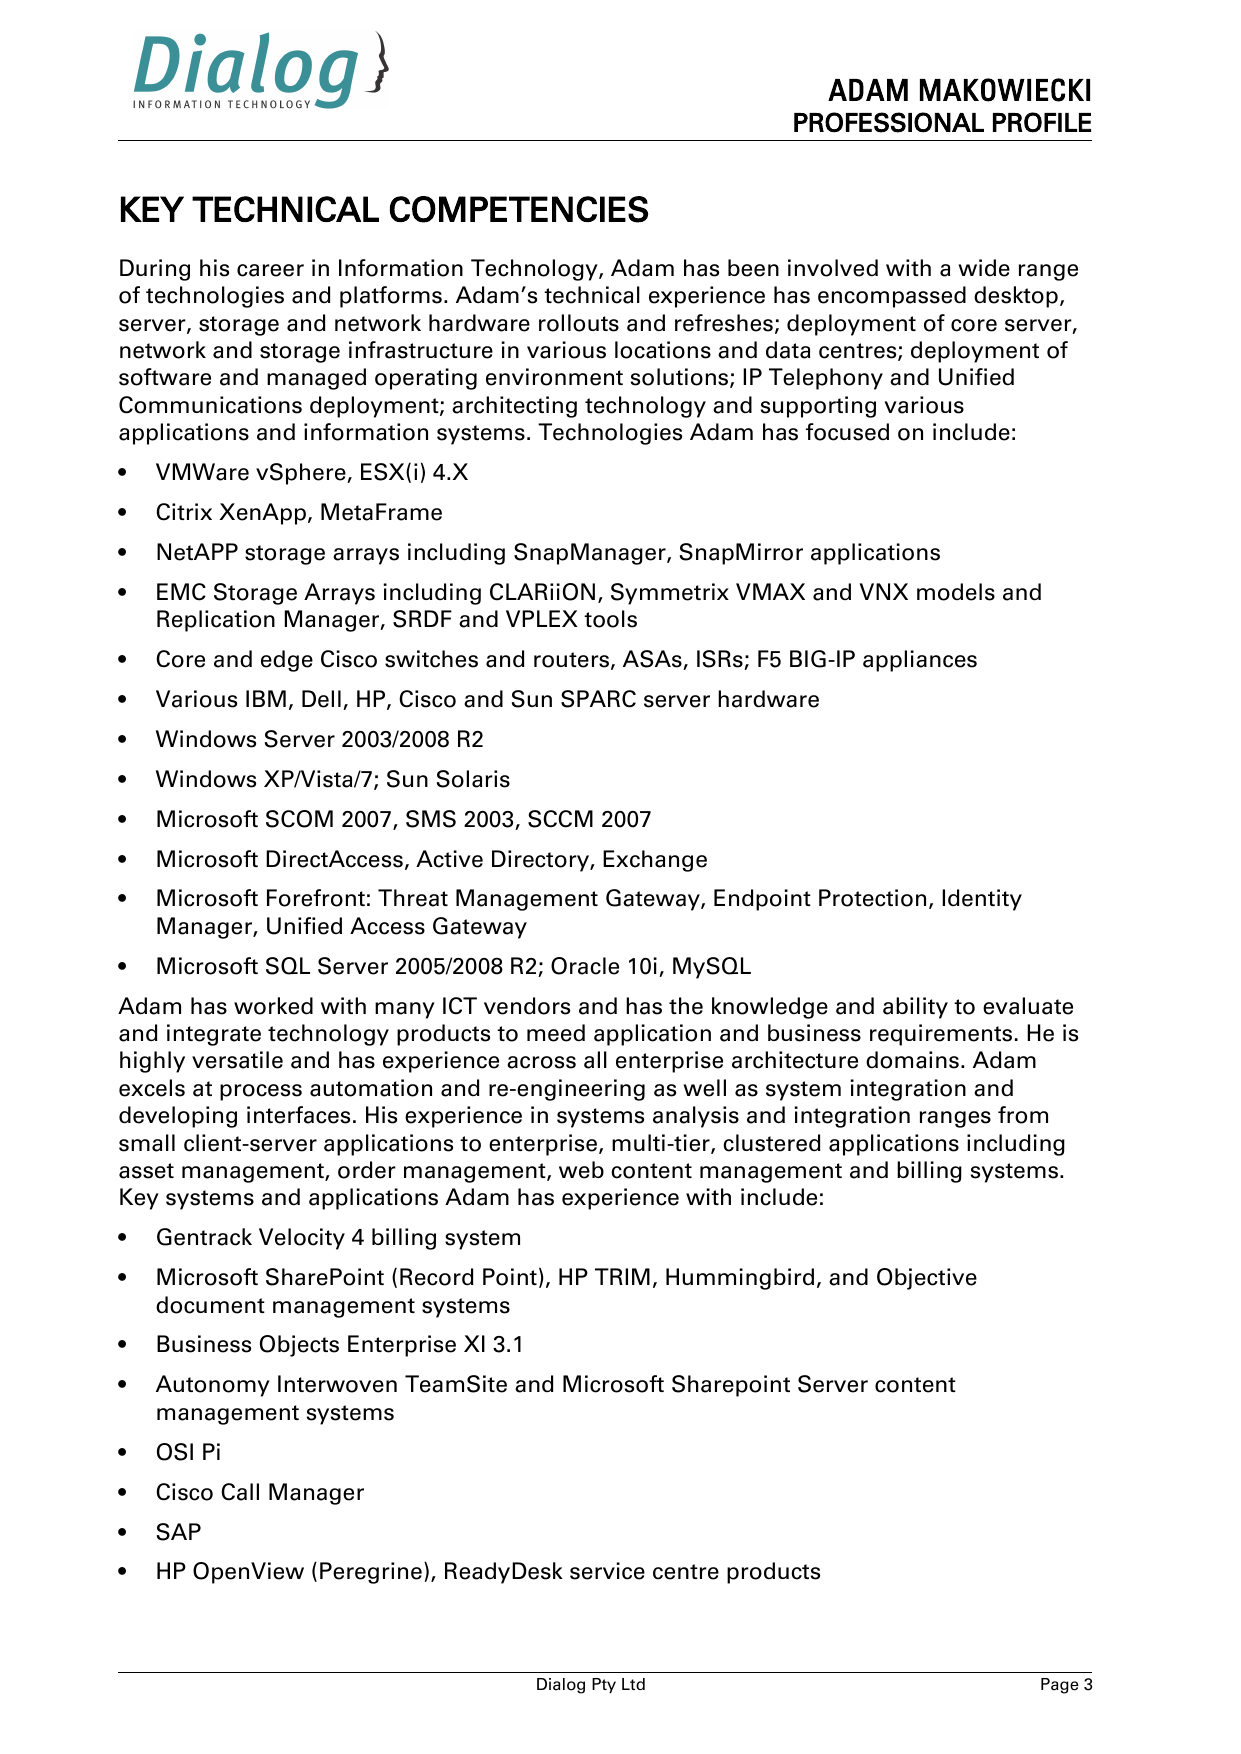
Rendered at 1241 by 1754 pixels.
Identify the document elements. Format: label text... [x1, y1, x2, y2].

text During his career in Information Technology, Adam has been involved with a wide range of technologies and platforms. Adam’s technical experience has encompassed desktop, server, storage and network hardware rollouts and refreshes; deployment of core server, network and storage infrastructure in various locations and data centres; deployment of software and managed operating environment solutions; IP Telephony and Unified Communications deployment; architecting technology and supporting various applications and information systems. Technologies Adam has focused on include: [118, 254, 1092, 446]
text KEY TECHNICAL COMPETENCIES [118, 190, 1092, 229]
text Adam has worked with many ICT vendors and has the knowledge and ability to evaluate and integrate technology products to meed application and business requirements. He is highly versatile and has experience across all enterprise architecture domains. Adam excels at process automation and re-engineering as well as system integration and developing interfaces. His experience in systems analysis and integration ranges from small client-server applications to enterprise, multi-tier, clustered applications including asset management, order management, web content management and billing systems. Key systems and applications Adam has experience with include: [118, 992, 1092, 1212]
text OSI Pi [118, 1438, 1092, 1466]
text Various IBM, Dell, HP, Cisco and Sun SPARC server hardware [118, 686, 1092, 713]
text Microsoft DirectAccess, Active Directory, Exchange [118, 845, 1092, 873]
text Microsoft SQL Server 2005/2008 R2; Oracle 10i, MySQL [118, 952, 1092, 980]
text Gentrack Velocity 4 billing system [118, 1224, 1092, 1251]
text Microsoft SCOM 2007, SMS 2003, SCCM 2007 [118, 805, 1092, 833]
text Autonomy Interwoven TeamSite and Microsoft Sharepoint Server content management systems [118, 1371, 1092, 1426]
text Windows XP/Vista/7; Sun Solaris [118, 766, 1092, 793]
text NetAPP storage arrays including SnapManager, SnapMirror applications [118, 539, 1092, 566]
text HP OpenView (Peregrine), ReadyDesk service centre products [118, 1558, 1092, 1586]
text Windows Server 2003/2008 R2 [118, 726, 1092, 753]
text Cisco Call Manager [118, 1478, 1092, 1506]
picture [133, 30, 389, 109]
text Microsoft SharePoint (Record Point), HP TRIM, Hummingbird, and Objective document management systems [118, 1264, 1092, 1319]
text Microsoft Forefront: Threat Management Gateway, Endpoint Protection, Identity Manager, Unified Access Gateway [118, 885, 1092, 940]
text Business Objects Enterprise XI 3.1 [118, 1331, 1092, 1359]
text Citrix XenApp, MetaFrame [118, 499, 1092, 526]
text EMC Storage Arrays including CLARiiON, Symmetrix VMAX and VNX models and Replication Manager, SRDF and VPLEX tools [118, 578, 1092, 633]
text VMWare vSphere, ESX(i) 4.X [118, 459, 1092, 486]
text Core and edge Cisco switches and routers, ASAs, ISRs; F5 BIG-IP appliances [118, 646, 1092, 673]
text SAP [118, 1518, 1092, 1546]
